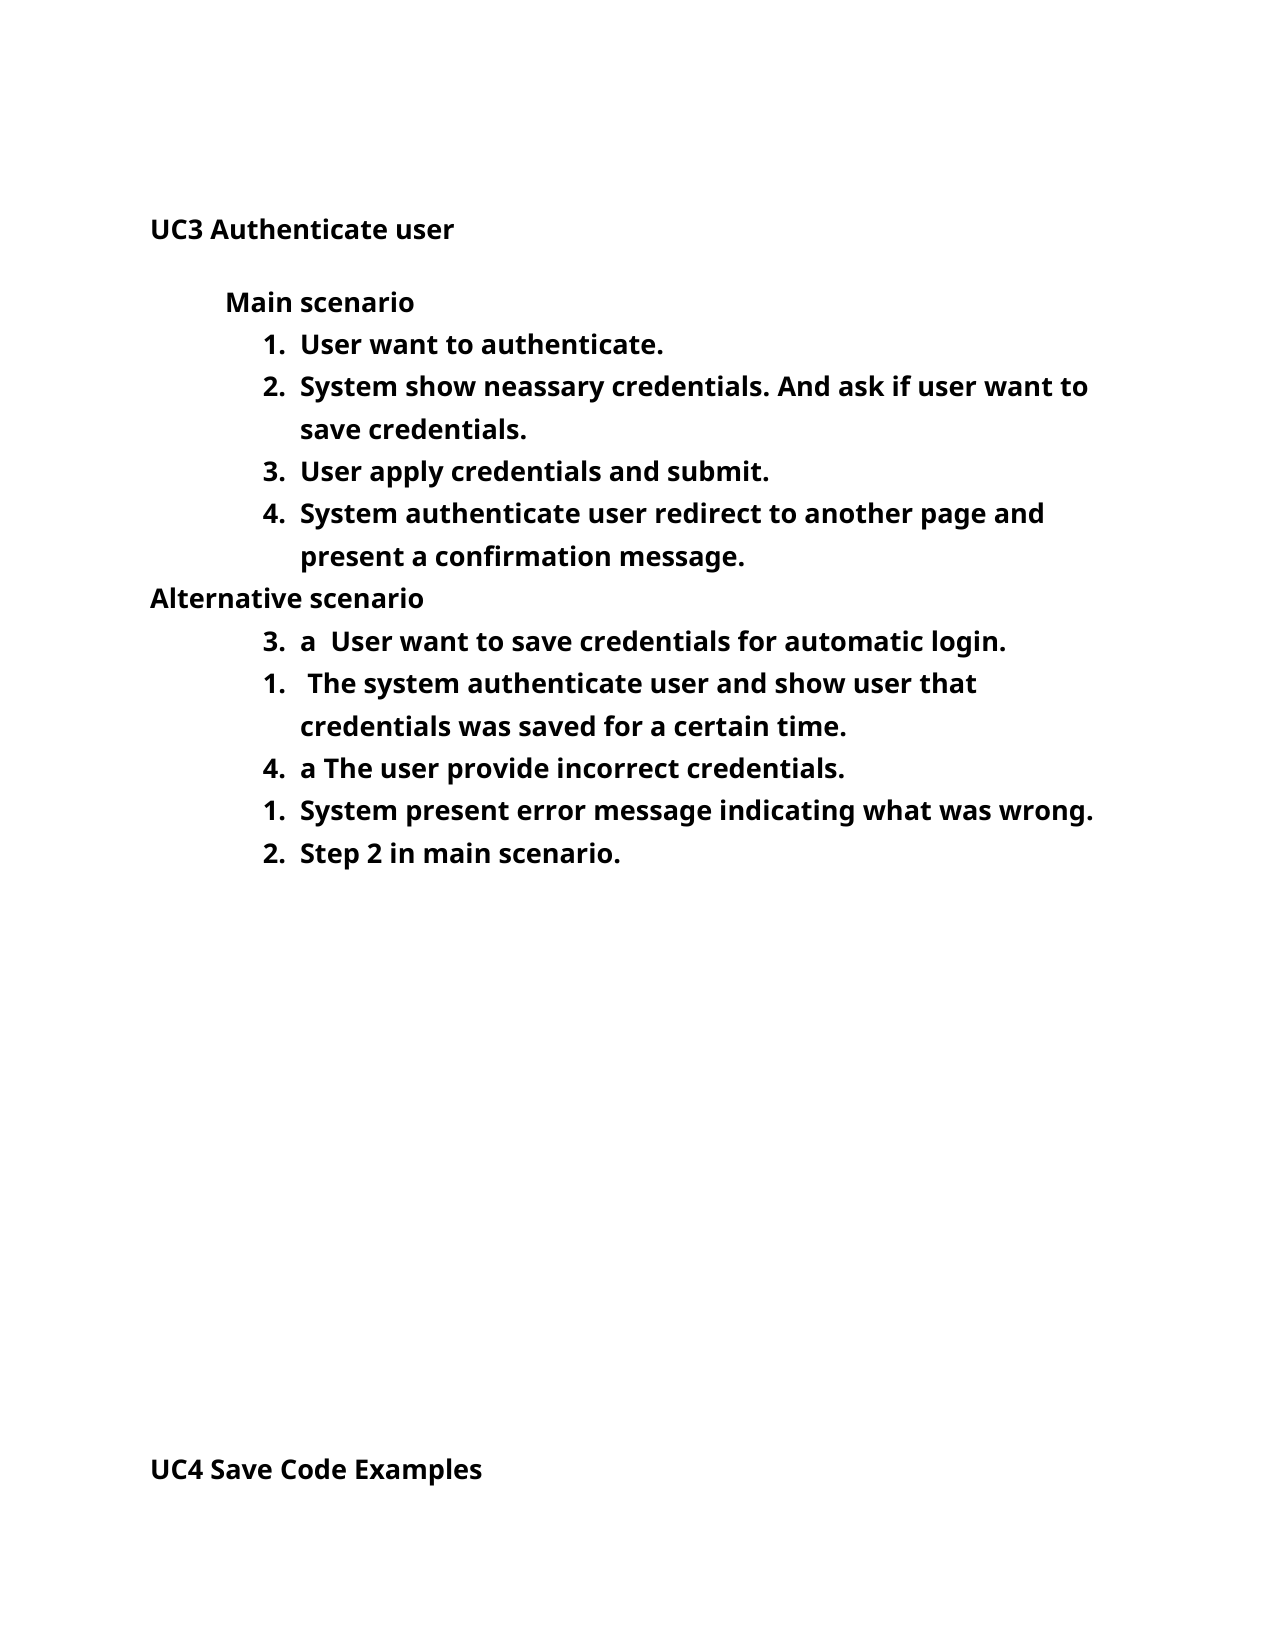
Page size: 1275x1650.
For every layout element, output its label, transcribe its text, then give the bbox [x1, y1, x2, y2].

list Step 2 in main scenario. [263, 834, 1125, 871]
text UC3 Authenticate user [150, 210, 1125, 247]
text Main scenario [150, 283, 1125, 320]
list System authenticate user redirect to another page and present a confirmation message. [263, 495, 1125, 574]
list System present error message indicating what was wrong. [263, 792, 1125, 829]
list User want to authenticate. [263, 325, 1125, 362]
text UC4 Save Code Examples [150, 1451, 1125, 1487]
text Alternative scenario [150, 580, 1125, 617]
list a User want to save credentials for automatic login. [263, 622, 1125, 659]
list User apply credentials and submit. [263, 453, 1125, 489]
list a The user provide incorrect credentials. [263, 749, 1125, 786]
list The system authenticate user and show user that credentials was saved for a certain time. [263, 664, 1125, 744]
list System show neassary credentials. And ask if user want to save credentials. [263, 368, 1125, 447]
